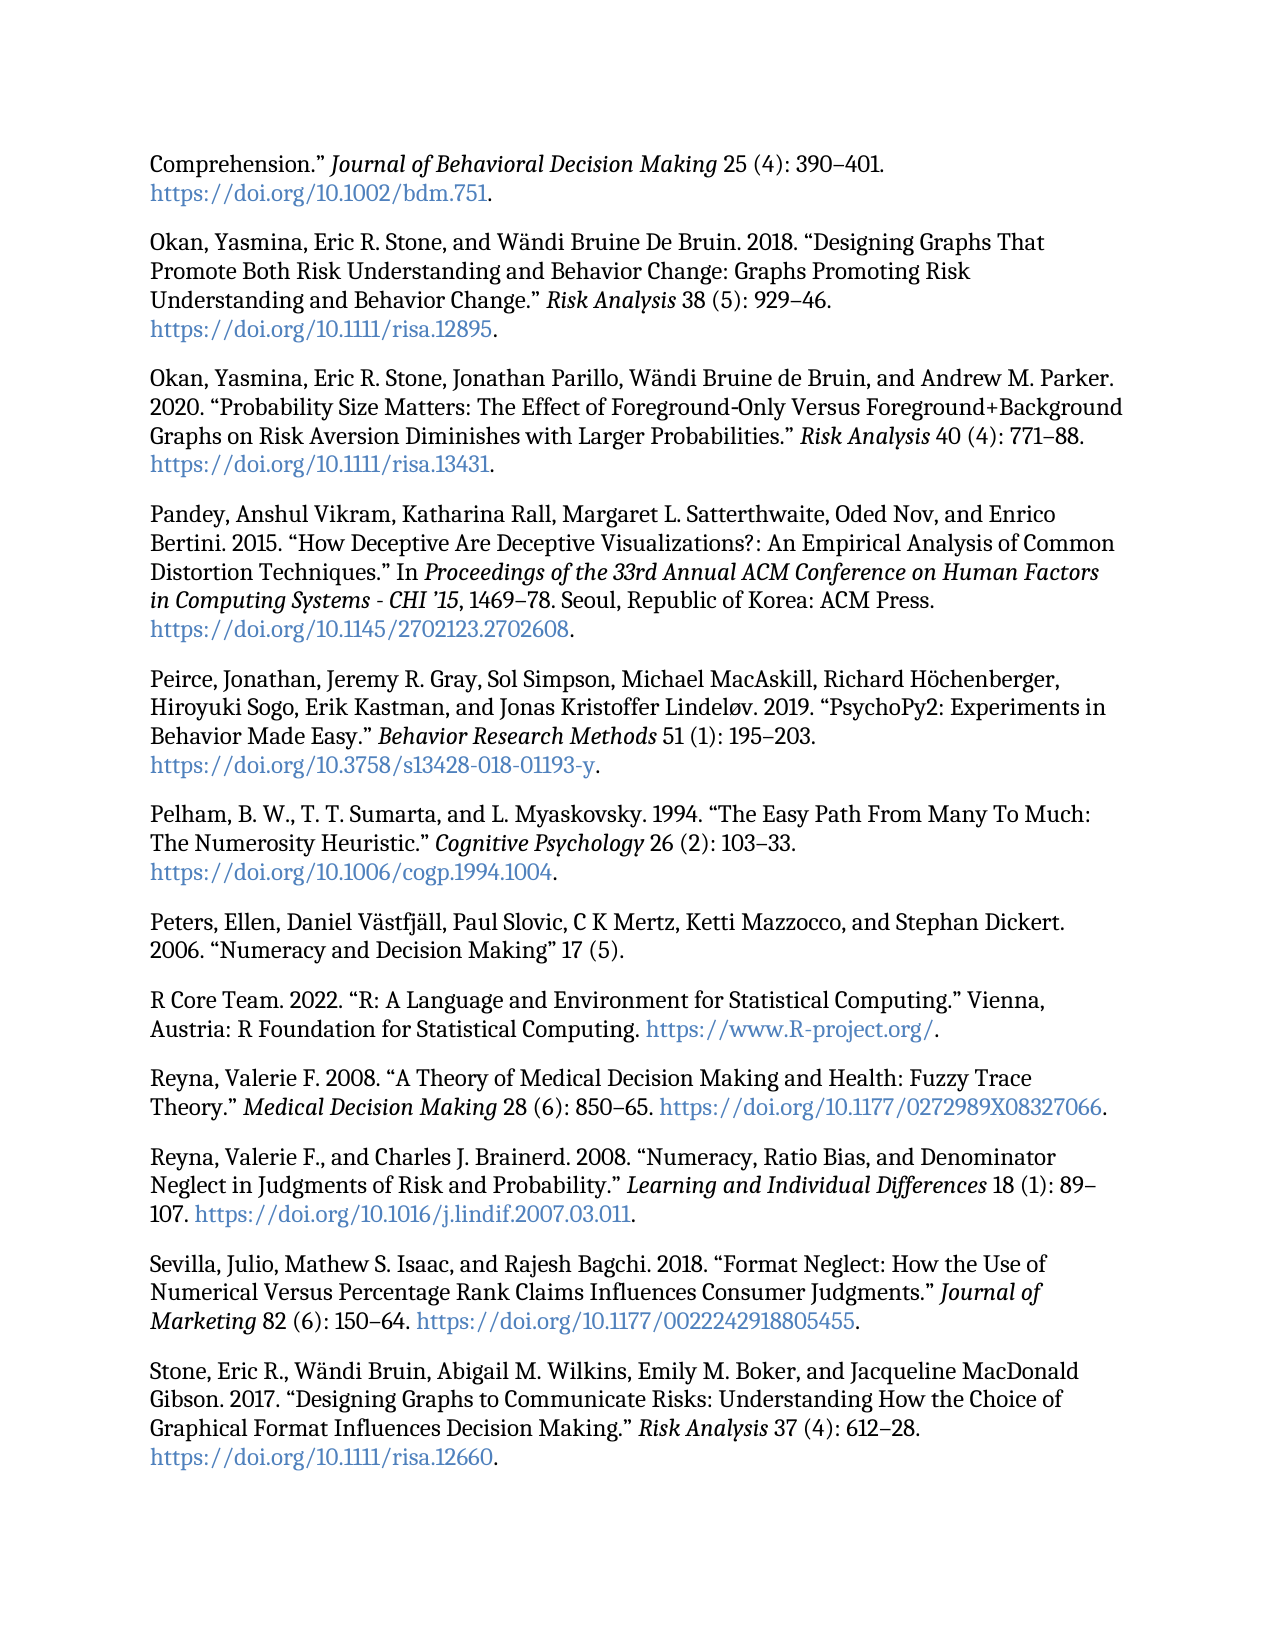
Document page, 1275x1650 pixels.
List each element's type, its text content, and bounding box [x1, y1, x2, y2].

text Stone, Eric R., Wändi Bruin, Abigail M. Wilkins, Emily M. Boker, and Jacqueline MacDonald Gibson. 2017. “Designing Graphs to Communicate Risks: Understanding How the Choice of Graphical Format Influences Decision Making.” Risk Analysis 37 (4): 612–28. https://doi.org/10.1111/risa.12660. [150, 1357, 1125, 1472]
text Okan, Yasmina, Eric R. Stone, Jonathan Parillo, Wändi Bruine de Bruin, and Andrew M. Parker. 2020. “Probability Size Matters: The Effect of Foreground‐Only Versus Foreground+Background Graphs on Risk Aversion Diminishes with Larger Probabilities.” Risk Analysis 40 (4): 771–88. https://doi.org/10.1111/risa.13431. [150, 364, 1125, 479]
text Pelham, B. W., T. T. Sumarta, and L. Myaskovsky. 1994. “The Easy Path From Many To Much: The Numerosity Heuristic.” Cognitive Psychology 26 (2): 103–33. https://doi.org/10.1006/cogp.1994.1004. [150, 800, 1125, 887]
text Reyna, Valerie F., and Charles J. Brainerd. 2008. “Numeracy, Ratio Bias, and Denominator Neglect in Judgments of Risk and Probability.” Learning and Individual Differences 18 (1): 89–107. https://doi.org/10.1016/j.lindif.2007.03.011. [150, 1142, 1125, 1229]
text Okan, Yasmina, Eric R. Stone, and Wändi Bruine De Bruin. 2018. “Designing Graphs That Promote Both Risk Understanding and Behavior Change: Graphs Promoting Risk Understanding and Behavior Change.” Risk Analysis 38 (5): 929–46. https://doi.org/10.1111/risa.12895. [150, 228, 1125, 343]
text R Core Team. 2022. “R: A Language and Environment for Statistical Computing.” Vienna, Austria: R Foundation for Statistical Computing. https://www.R-project.org/. [150, 986, 1125, 1043]
text Sevilla, Julio, Mathew S. Isaac, and Rajesh Bagchi. 2018. “Format Neglect: How the Use of Numerical Versus Percentage Rank Claims Influences Consumer Judgments.” Journal of Marketing 82 (6): 150–64. https://doi.org/10.1177/0022242918805455. [150, 1249, 1125, 1336]
text Peirce, Jonathan, Jeremy R. Gray, Sol Simpson, Michael MacAskill, Richard Höchenberger, Hiroyuki Sogo, Erik Kastman, and Jonas Kristoffer Lindeløv. 2019. “PsychoPy2: Experiments in Behavior Made Easy.” Behavior Research Methods 51 (1): 195–203. https://doi.org/10.3758/s13428-018-01193-y. [150, 664, 1125, 779]
text Peters, Ellen, Daniel Västfjäll, Paul Slovic, C K Mertz, Ketti Mazzocco, and Stephan Dickert. 2006. “Numeracy and Decision Making” 17 (5). [150, 907, 1125, 965]
text Reyna, Valerie F. 2008. “A Theory of Medical Decision Making and Health: Fuzzy Trace Theory.” Medical Decision Making 28 (6): 850–65. https://doi.org/10.1177/0272989X08327066. [150, 1064, 1125, 1122]
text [150, 150, 1125, 207]
text Pandey, Anshul Vikram, Katharina Rall, Margaret L. Satterthwaite, Oded Nov, and Enrico Bertini. 2015. “How Deceptive Are Deceptive Visualizations?: An Empirical Analysis of Common Distortion Techniques.” In Proceedings of the 33rd Annual ACM Conference on Human Factors in Computing Systems - CHI ’15, 1469–78. Seoul, Republic of Korea: ACM Press. https://doi.org/10.1145/2702123.2702608. [150, 500, 1125, 644]
